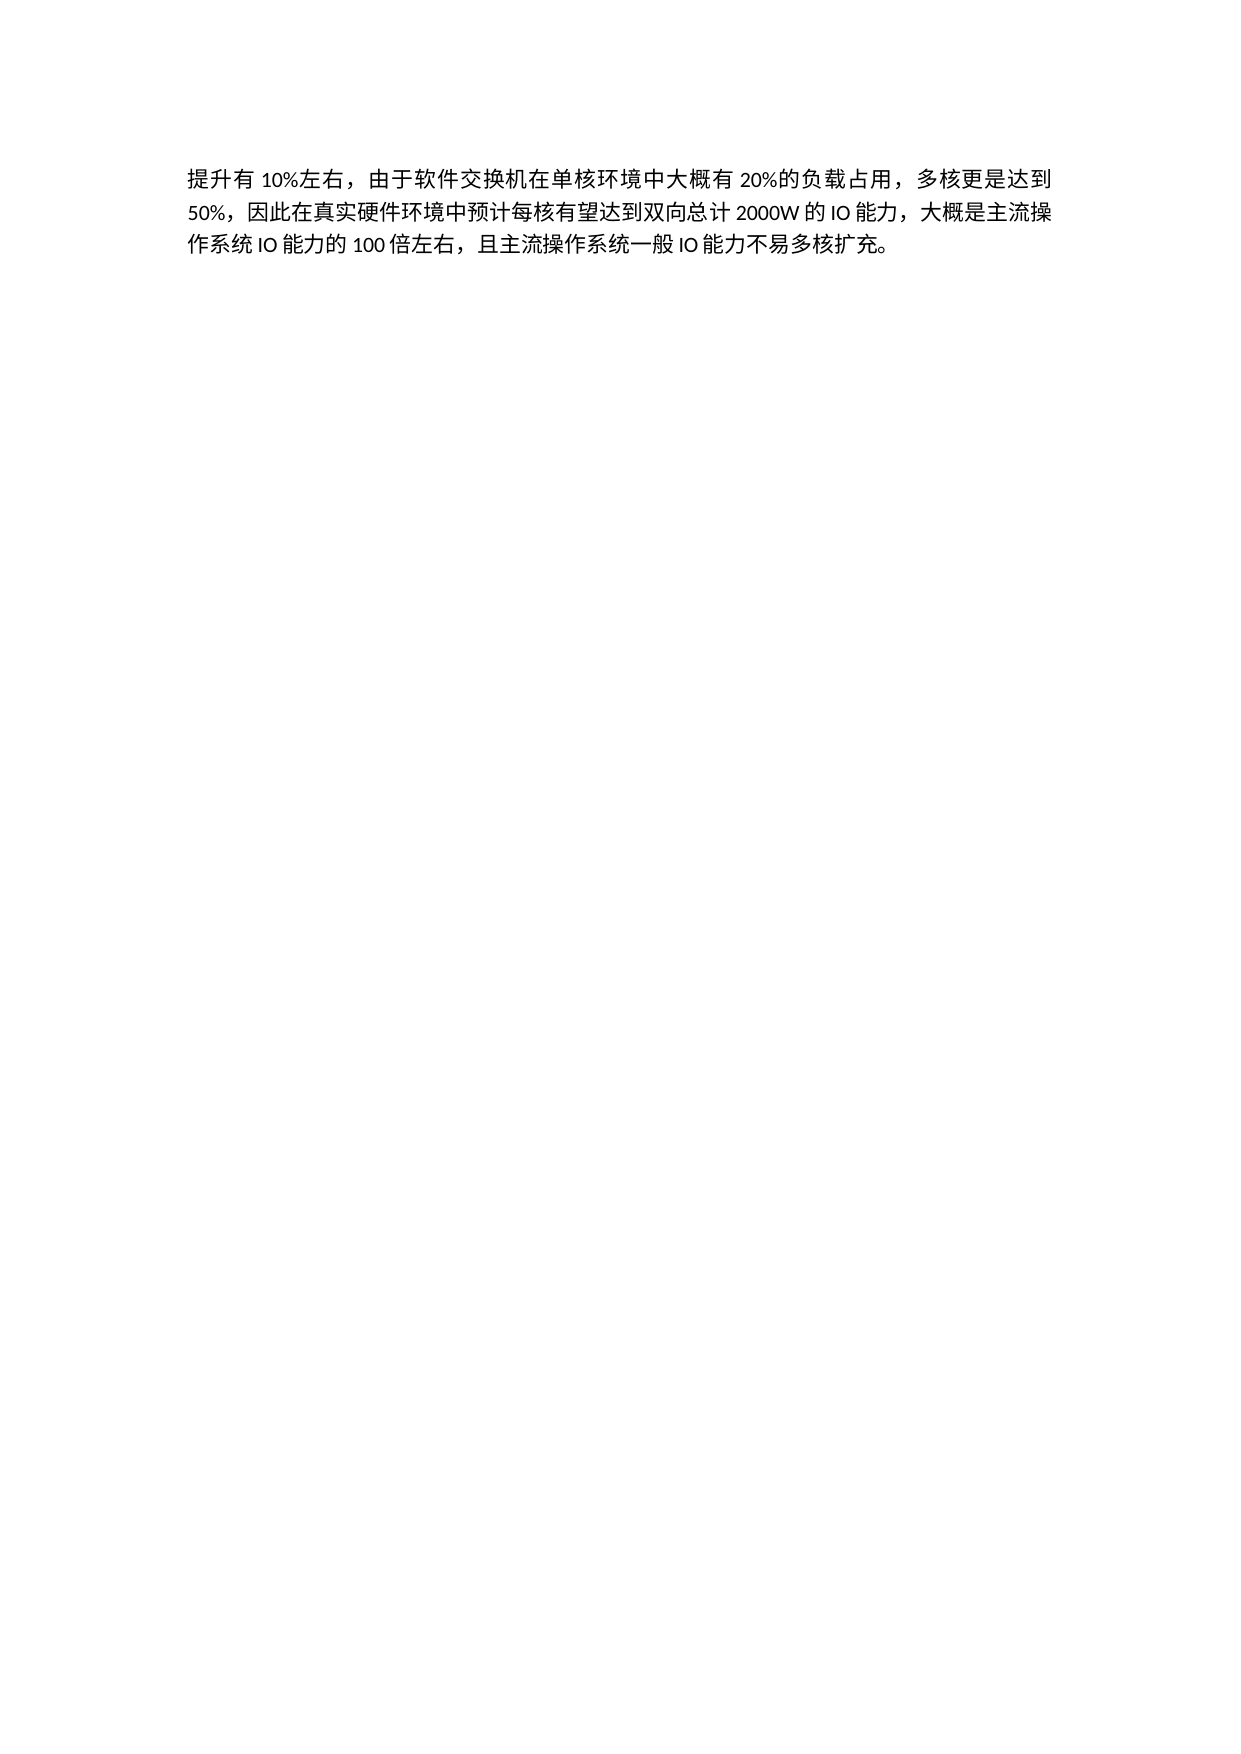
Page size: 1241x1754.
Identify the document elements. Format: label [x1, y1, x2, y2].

text [187, 162, 1053, 259]
